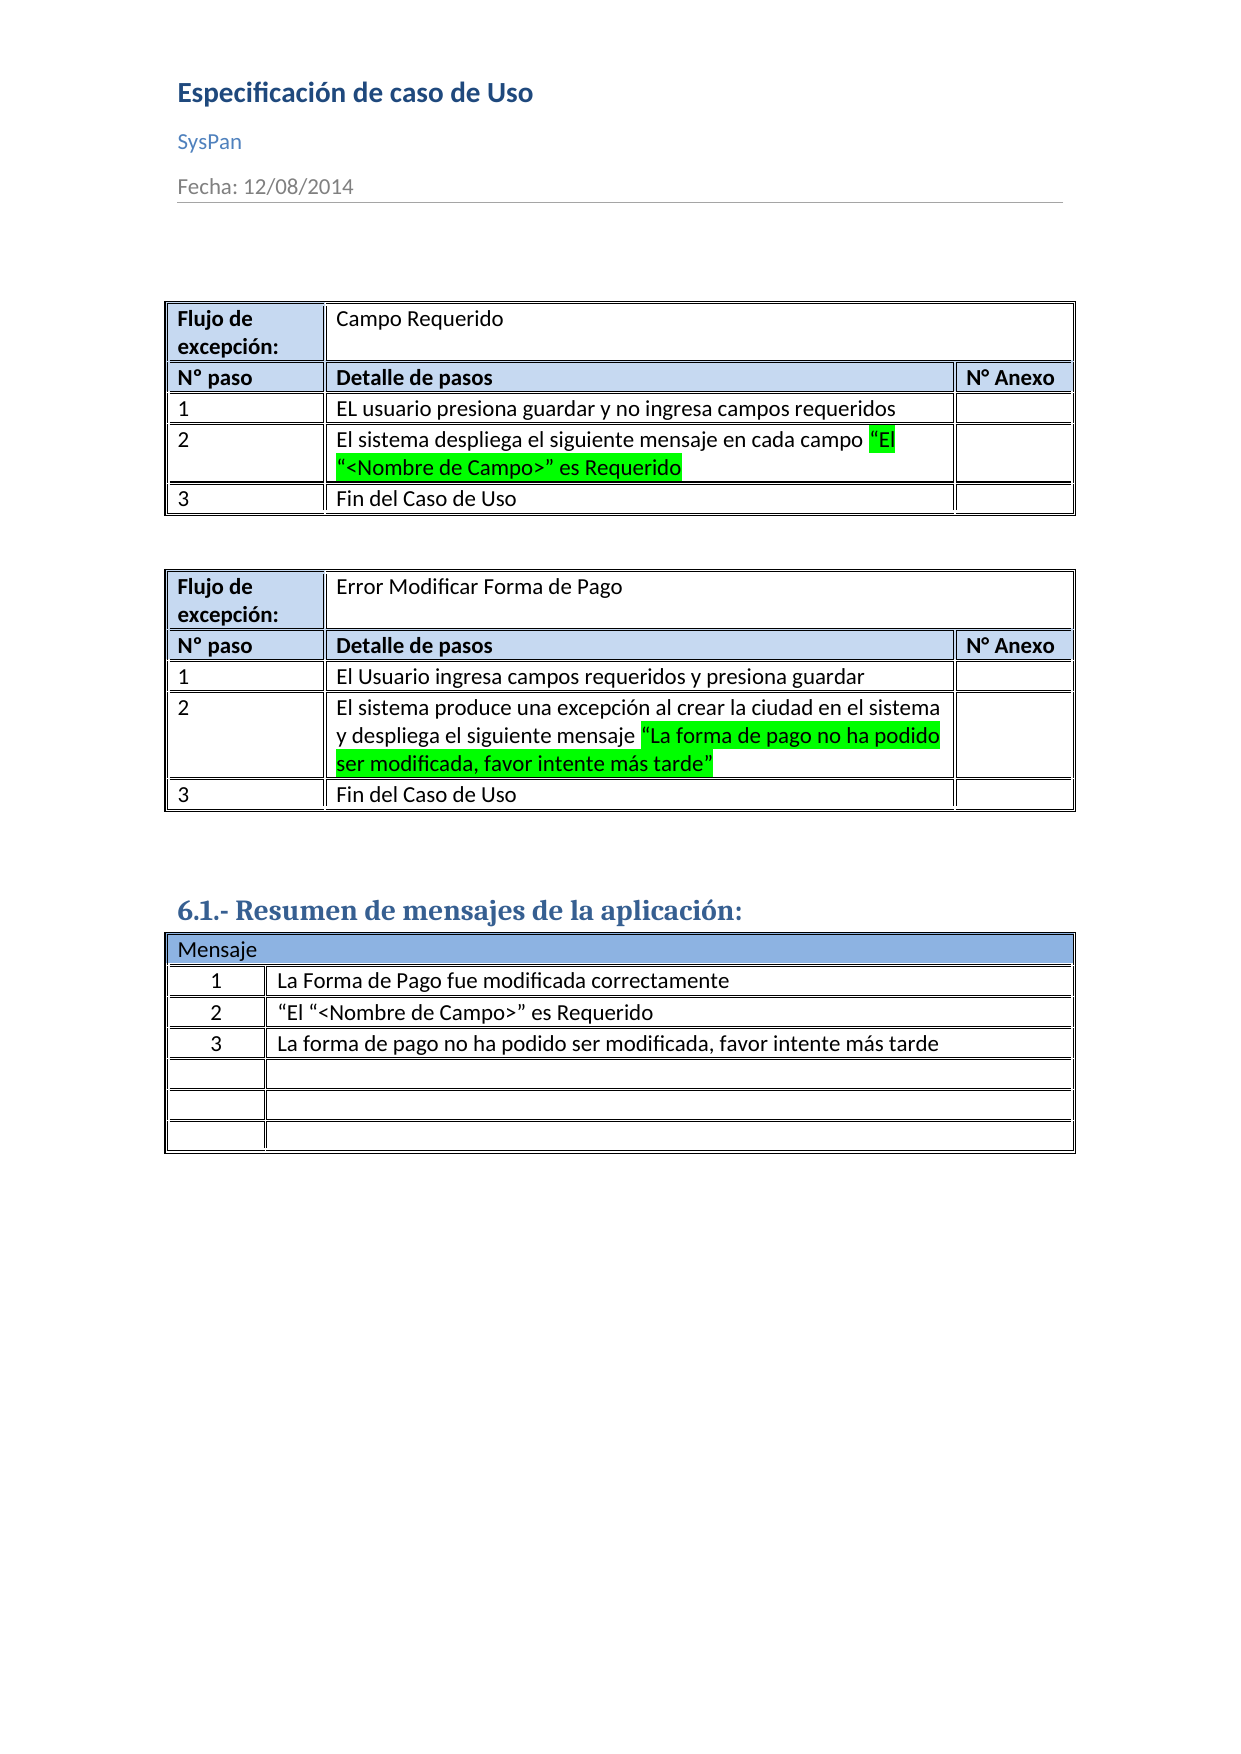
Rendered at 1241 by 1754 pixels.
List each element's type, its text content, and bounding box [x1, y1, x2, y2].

table_cell [955, 659, 1074, 690]
table_cell [955, 422, 1074, 481]
table_cell [955, 391, 1074, 422]
table_cell EL usuario presiona guardar y no ingresa campos requeridos [327, 394, 953, 422]
table_header Flujo de excepción: [168, 570, 325, 628]
table_cell N° Anexo [955, 628, 1074, 659]
table_cell [267, 1057, 1073, 1088]
table_cell [955, 481, 1073, 512]
table_header Flujo de excepción: [168, 302, 325, 360]
table_cell N° Anexo [955, 360, 1074, 391]
table_cell 2 [166, 690, 325, 777]
table_cell [266, 1088, 1074, 1119]
table_cell 3 [168, 481, 325, 512]
table_cell 2 [166, 422, 325, 481]
table_header Error Modificar Forma de Pago [325, 572, 1073, 628]
table_cell [266, 1119, 1074, 1150]
table_cell [955, 690, 1074, 777]
subtitle 6.1.- Resumen de mensajes de la aplicación: [177, 894, 1063, 927]
table_cell Fin del Caso de Uso [325, 777, 955, 808]
table_header Mensaje [168, 935, 1073, 963]
table_cell [168, 1057, 264, 1088]
table_cell [166, 1119, 266, 1150]
table_header Campo Requerido [325, 304, 1073, 360]
table_cell Detalle de pasos [327, 631, 953, 659]
table_cell El sistema produce una excepción al crear la ciudad en el sistema y despliega el siguiente mensaje “La forma de pago no ha podido ser modificada, favor intente más tarde” [327, 693, 953, 777]
table_cell El sistema despliega el siguiente mensaje en cada campo “El “<Nombre de Campo>” es Requerido [327, 425, 953, 481]
table_cell “El “<Nombre de Campo>” es Requerido [267, 995, 1073, 1026]
table_cell 1 [166, 391, 325, 422]
table_cell Fin del Caso de Uso [325, 481, 955, 512]
table_cell 2 [168, 995, 264, 1026]
table_cell 1 [168, 964, 264, 994]
table_cell La forma de pago no ha podido ser modificada, favor intente más tarde [267, 1026, 1073, 1057]
table_cell Nº paso [166, 628, 325, 659]
table_cell [166, 1088, 266, 1119]
table_cell [955, 777, 1074, 808]
table_cell 3 [168, 1026, 264, 1057]
table_cell La Forma de Pago fue modificada correctamente [267, 964, 1073, 994]
table_cell El Usuario ingresa campos requeridos y presiona guardar [327, 662, 953, 690]
table_cell Detalle de pasos [327, 363, 953, 391]
table_cell Nº paso [166, 360, 325, 391]
table_cell 1 [166, 659, 325, 690]
table_cell 3 [166, 777, 325, 808]
